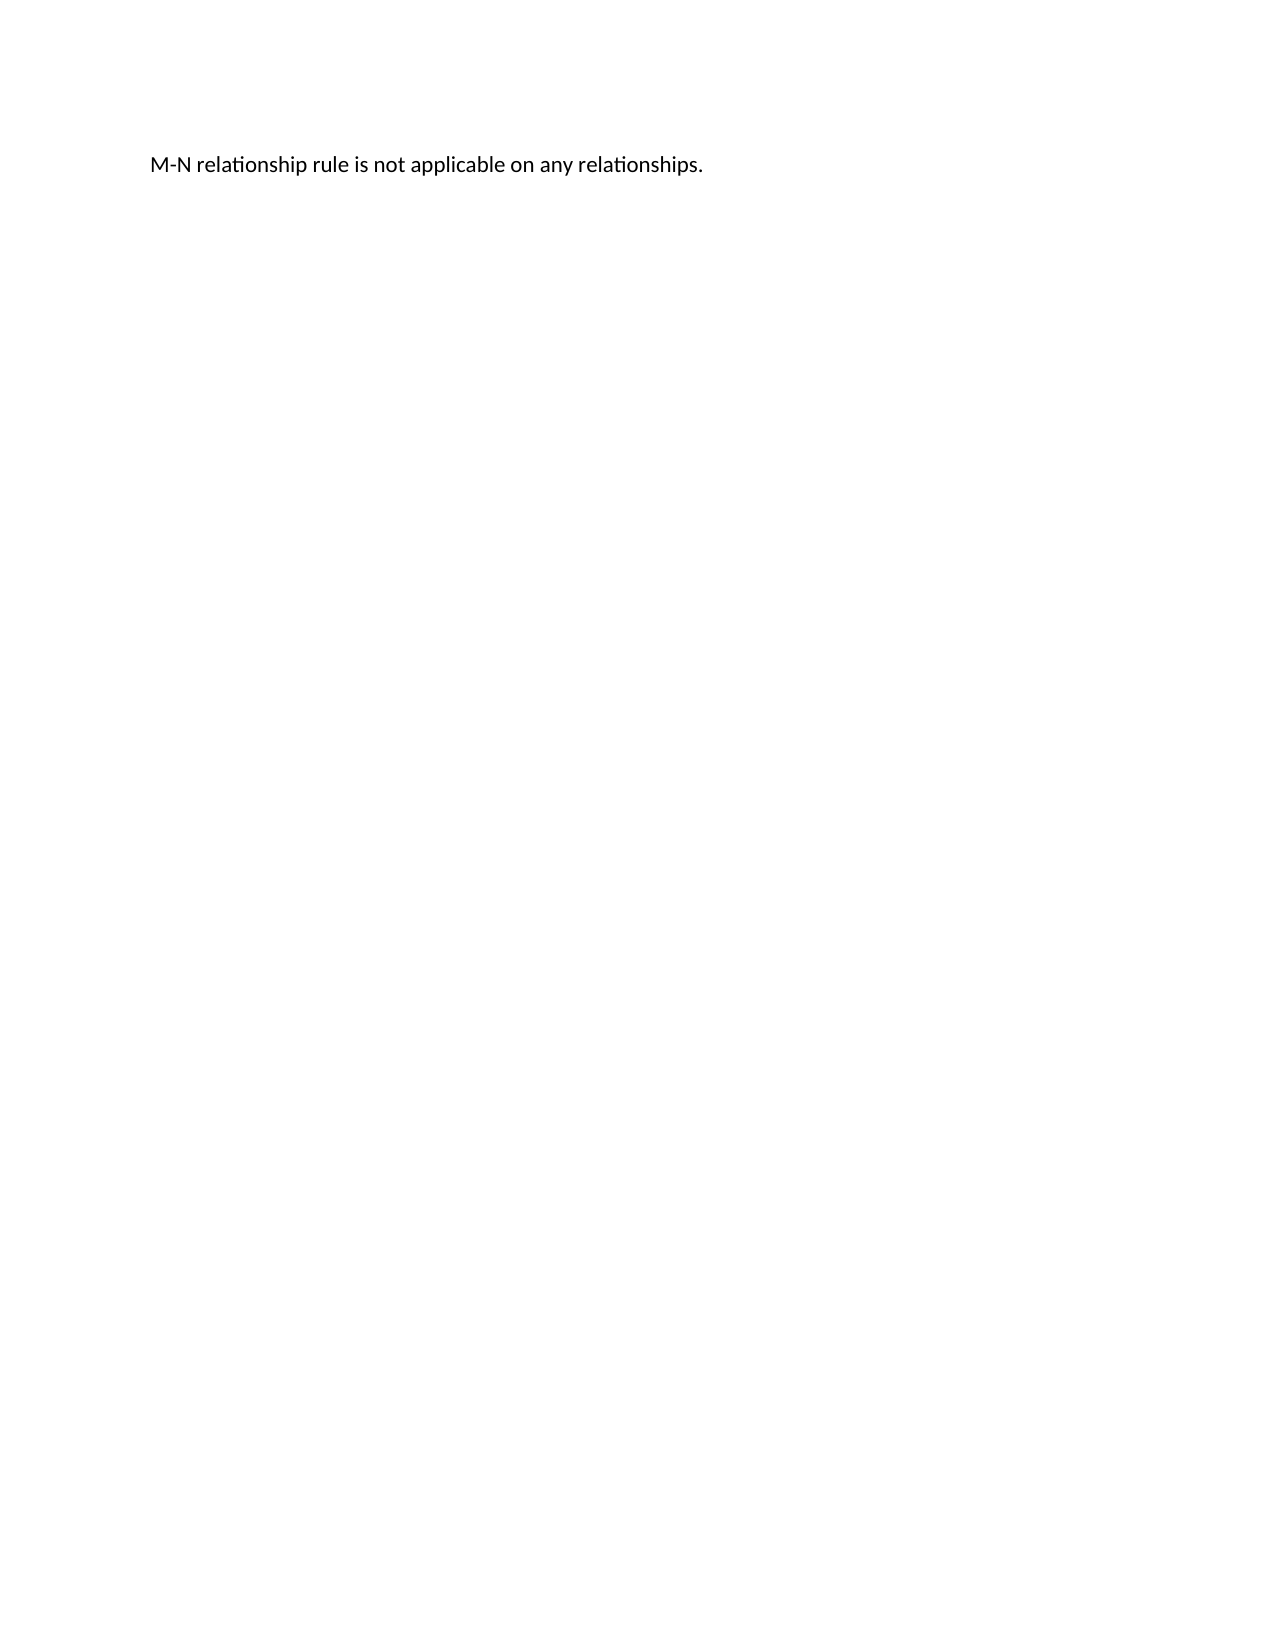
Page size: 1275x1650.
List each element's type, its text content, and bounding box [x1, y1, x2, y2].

text M-N relationship rule is not applicable on any relationships. [150, 150, 1125, 178]
